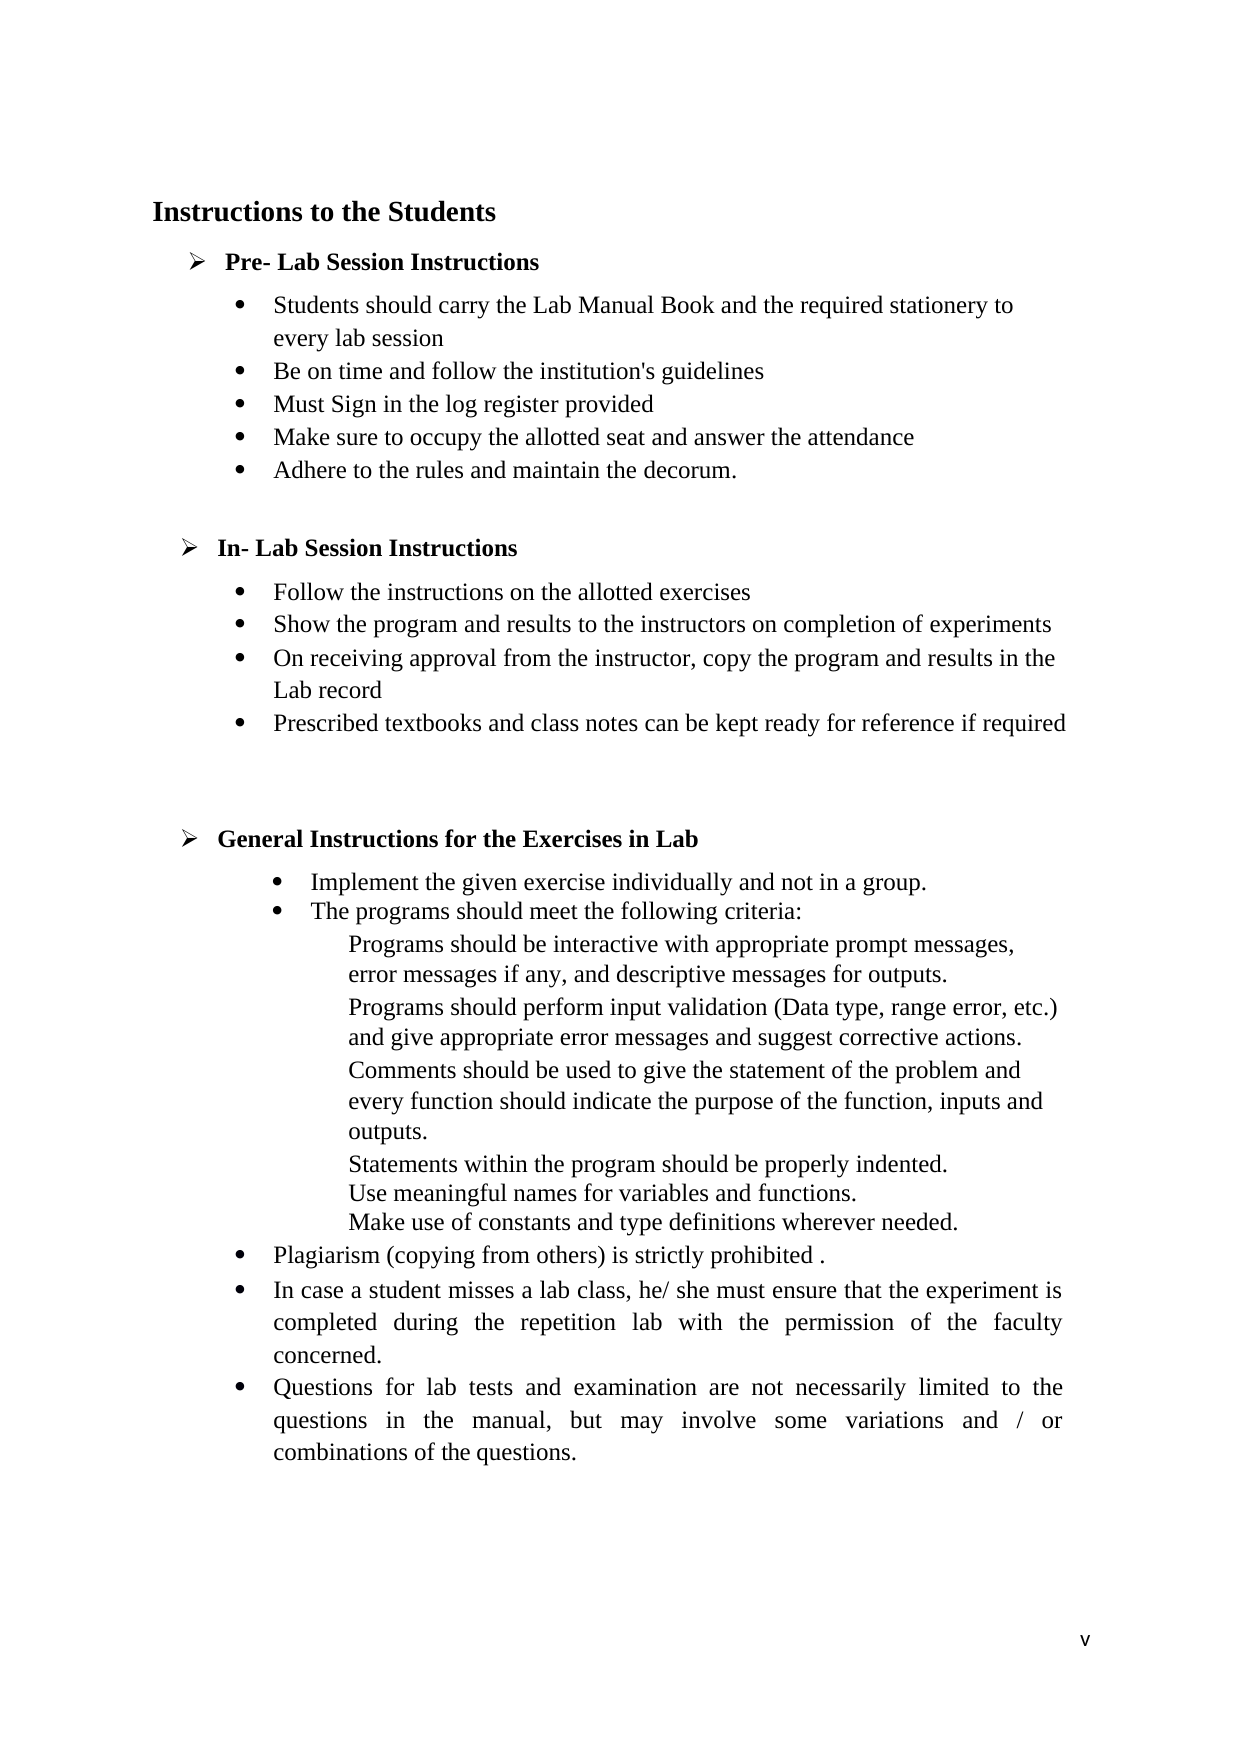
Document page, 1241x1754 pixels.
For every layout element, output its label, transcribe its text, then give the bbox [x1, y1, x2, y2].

list Show the program and results to the instructors on completion of experiments [236, 609, 1090, 638]
subtitle Pre- Lab Session Instructions [187, 247, 1090, 276]
list Comments should be used to give the statement of the problem and every function should indicate the purpose of the function, inputs and outputs. [311, 1056, 1063, 1145]
list Be on time and follow the institution's guidelines [236, 356, 1090, 385]
list Prescribed textbooks and class notes can be kept ready for reference if required [236, 708, 1090, 737]
list In case a student misses a lab class, he/ she must ensure that the experiment is completed during the repetition lab with the permission of the faculty concerned. [236, 1275, 1063, 1368]
list Use meaningful names for variables and functions. [312, 1178, 1090, 1207]
subtitle In- Lab Session Instructions [179, 533, 1090, 562]
list On receiving approval from the instructor, copy the program and results in the Lab record [236, 643, 1063, 704]
list Make sure to occupy the allotted seat and answer the attendance [236, 422, 1090, 451]
list Statements within the program should be properly indented. [311, 1149, 1090, 1178]
list Questions for lab tests and examination are not necessarily limited to the questions in the manual, but may involve some variations and / or combinations of the questions. [236, 1372, 1063, 1466]
list Make use of constants and type definitions wherever needed. [312, 1207, 1090, 1235]
list Implement the given exercise individually and not in a group. [273, 867, 1090, 896]
subtitle General Instructions for the Exercises in Lab [179, 824, 1090, 852]
list Students should carry the Lab Manual Book and the required stationery to every lab session [236, 290, 1063, 352]
list Programs should perform input validation (Data type, range error, etc.) and give appropriate error messages and suggest corrective actions. [311, 992, 1063, 1051]
list Must Sign in the log register provided [236, 389, 1090, 418]
list Adhere to the rules and maintain the decorum. [236, 455, 1090, 484]
text Instructions to the Students [152, 194, 1090, 228]
list Plagiarism (copying from others) is strictly prohibited . [236, 1240, 1063, 1269]
list Follow the instructions on the allotted exercises [236, 577, 1090, 605]
list Programs should be interactive with appropriate prompt messages, error messages if any, and descriptive messages for outputs. [311, 929, 1063, 988]
list The programs should meet the following criteria: [273, 896, 1090, 925]
